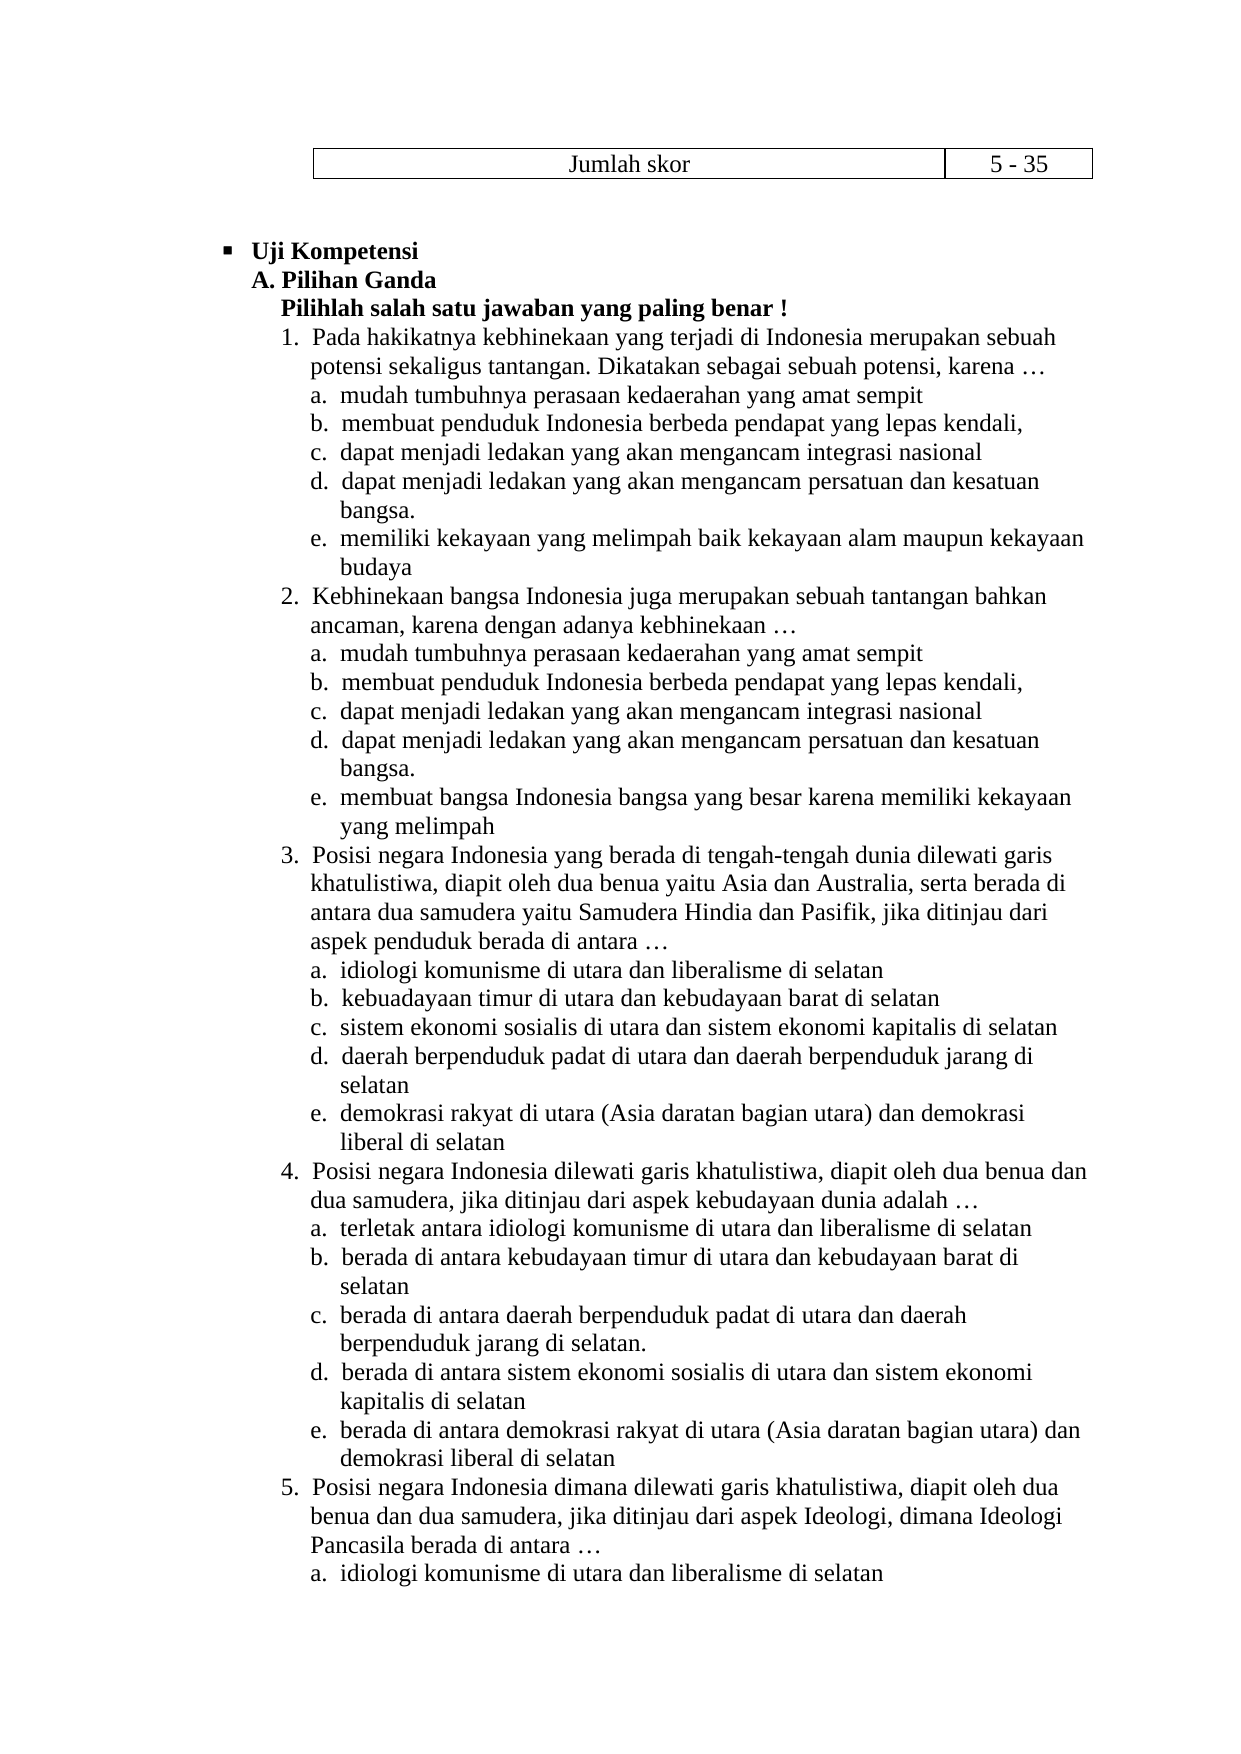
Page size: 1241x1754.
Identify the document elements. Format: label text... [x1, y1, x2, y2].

text b. berada di antara kebudayaan timur di utara dan kebudayaan barat di selatan [310, 1242, 1092, 1300]
text e. memiliki kekayaan yang melimpah baik kekayaan alam maupun kekayaan budaya [310, 523, 1092, 581]
text d. berada di antara sistem ekonomi sosialis di utara dan sistem ekonomi kapitalis di selatan [310, 1357, 1092, 1415]
table_cell 5 - 35 [946, 149, 1092, 177]
text d. dapat menjadi ledakan yang akan mengancam persatuan dan kesatuan bangsa. [310, 466, 1092, 523]
text Pilihlah salah satu jawaban yang paling benar ! [281, 293, 1092, 322]
text d. dapat menjadi ledakan yang akan mengancam persatuan dan kesatuan bangsa. [310, 725, 1092, 782]
text b. membuat penduduk Indonesia berbeda pendapat yang lepas kendali, [310, 408, 1092, 437]
text a. idiologi komunisme di utara dan liberalisme di selatan [310, 1558, 1092, 1587]
text 3. Posisi negara Indonesia yang berada di tengah-tengah dunia dilewati garis khatulistiwa, diapit oleh dua benua yaitu Asia dan Australia, serta berada di antara dua samudera yaitu Samudera Hindia dan Pasifik, jika ditinjau dari aspek penduduk berada di antara … [281, 840, 1092, 955]
text A. Pilihan Ganda [251, 265, 1092, 293]
text 5. Posisi negara Indonesia dimana dilewati garis khatulistiwa, diapit oleh dua benua dan dua samudera, jika ditinjau dari aspek Ideologi, dimana Ideologi Pancasila berada di antara … [281, 1472, 1092, 1558]
text a. mudah tumbuhnya perasaan kedaerahan yang amat sempit [310, 638, 1092, 667]
text 2. Kebhinekaan bangsa Indonesia juga merupakan sebuah tantangan bahkan ancaman, karena dengan adanya kebhinekaan … [281, 581, 1092, 638]
text a. mudah tumbuhnya perasaan kedaerahan yang amat sempit [310, 380, 1092, 408]
text c. sistem ekonomi sosialis di utara dan sistem ekonomi kapitalis di selatan [310, 1012, 1092, 1041]
text d. daerah berpenduduk padat di utara dan daerah berpenduduk jarang di selatan [310, 1041, 1092, 1098]
text c. dapat menjadi ledakan yang akan mengancam integrasi nasional [310, 696, 1092, 725]
text c. berada di antara daerah berpenduduk padat di utara dan daerah berpenduduk jarang di selatan. [310, 1300, 1092, 1357]
text a. terletak antara idiologi komunisme di utara dan liberalisme di selatan [310, 1213, 1092, 1242]
text b. kebuadayaan timur di utara dan kebudayaan barat di selatan [310, 983, 1092, 1012]
table_cell Jumlah skor [314, 149, 944, 177]
list Uji Kompetensi [222, 236, 1092, 265]
text 4. Posisi negara Indonesia dilewati garis khatulistiwa, diapit oleh dua benua dan dua samudera, jika ditinjau dari aspek kebudayaan dunia adalah … [281, 1156, 1092, 1213]
text e. berada di antara demokrasi rakyat di utara (Asia daratan bagian utara) dan demokrasi liberal di selatan [310, 1415, 1092, 1472]
text e. demokrasi rakyat di utara (Asia daratan bagian utara) dan demokrasi liberal di selatan [310, 1098, 1092, 1156]
text b. membuat penduduk Indonesia berbeda pendapat yang lepas kendali, [310, 667, 1092, 696]
text a. idiologi komunisme di utara dan liberalisme di selatan [310, 955, 1092, 983]
text 1. Pada hakikatnya kebhinekaan yang terjadi di Indonesia merupakan sebuah potensi sekaligus tantangan. Dikatakan sebagai sebuah potensi, karena … [281, 322, 1092, 380]
text c. dapat menjadi ledakan yang akan mengancam integrasi nasional [310, 437, 1092, 466]
text e. membuat bangsa Indonesia bangsa yang besar karena memiliki kekayaan yang melimpah [310, 782, 1092, 840]
